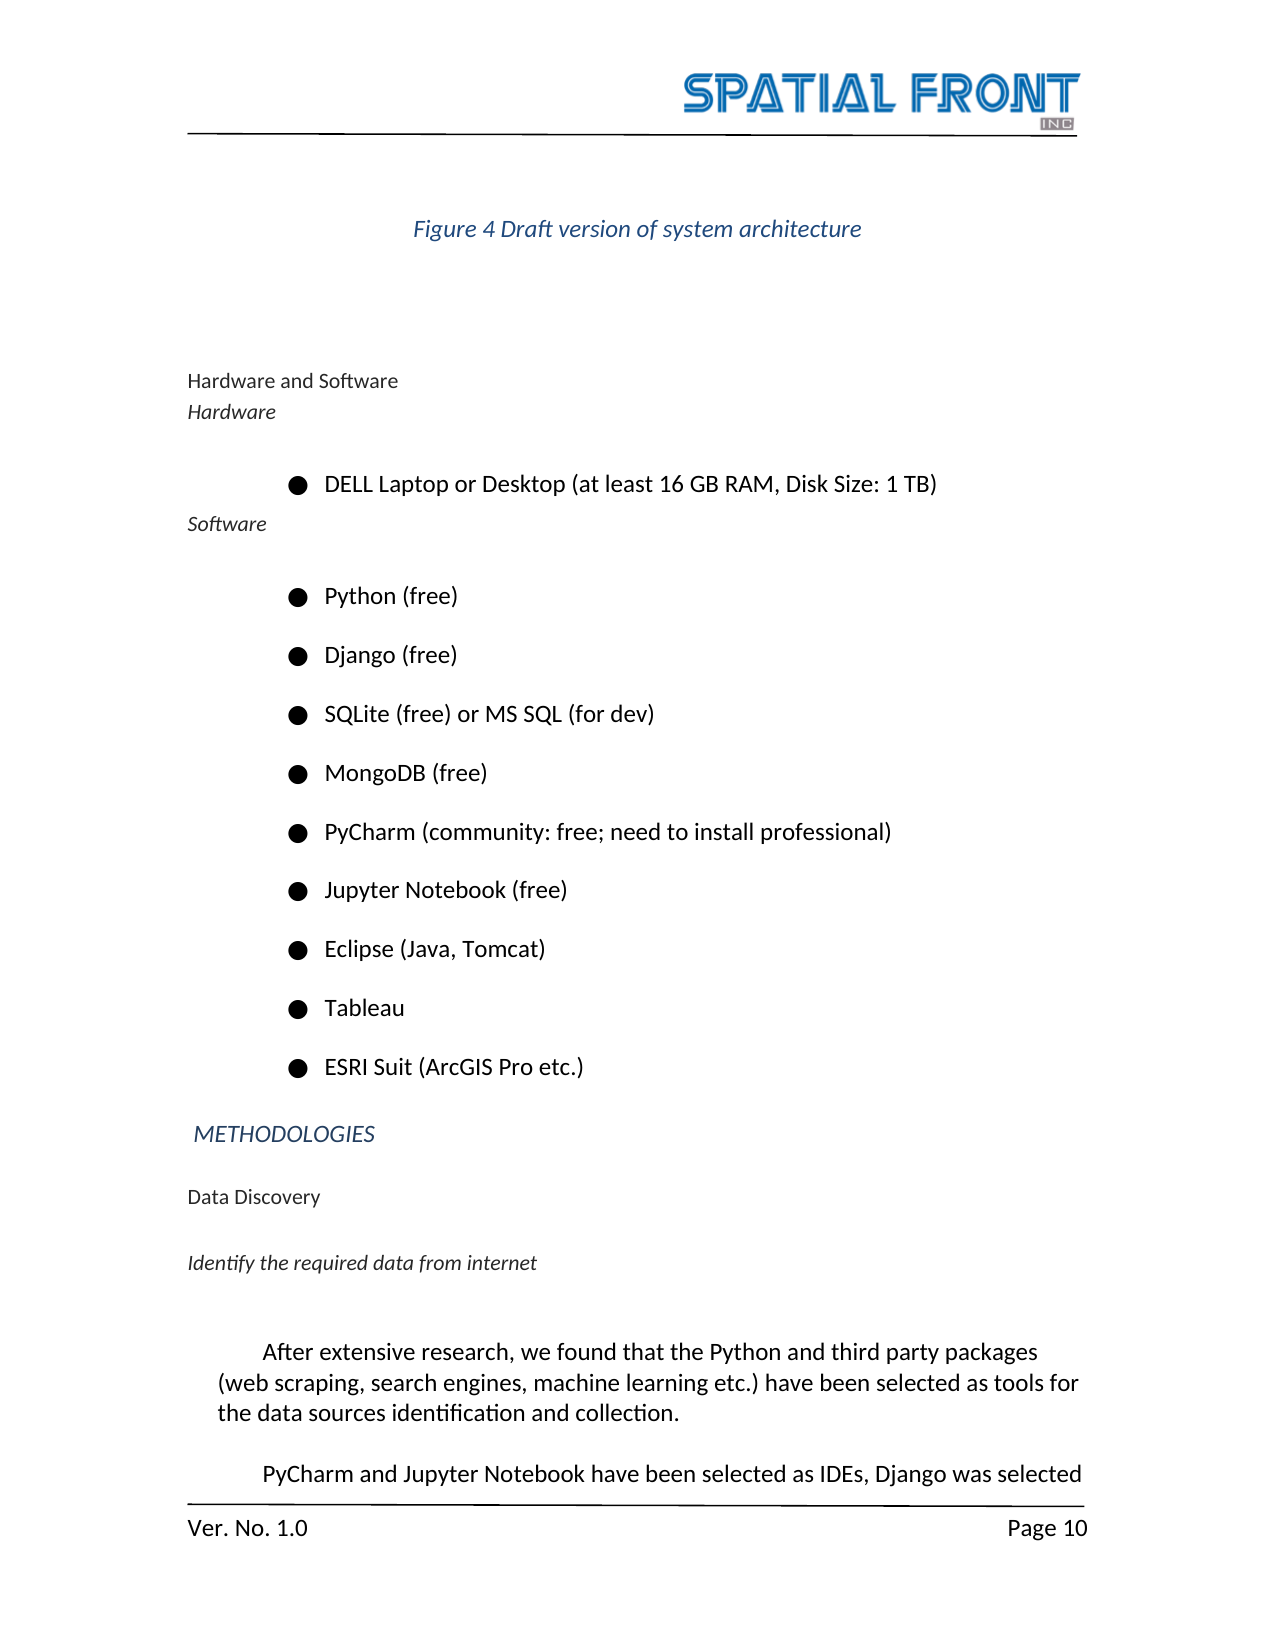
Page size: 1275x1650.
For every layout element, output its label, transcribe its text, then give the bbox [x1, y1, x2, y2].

text After extensive research, we found that the Python and third party packages (web scraping, search engines, machine learning etc.) have been selected as tools for the data sources identification and collection. [217, 1337, 1087, 1428]
list DELL Laptop or Desktop (at least 16 GB RAM, Disk Size: 1 TB) [287, 455, 1087, 506]
subtitle Data Discovery [187, 1183, 1087, 1210]
list Eclipse (Java, Tomcat) [287, 921, 1087, 972]
picture [678, 65, 1083, 133]
list Tableau [287, 979, 1087, 1031]
list ESRI Suit (ArcGIS Pro etc.) [287, 1038, 1087, 1090]
list Jupyter Notebook (free) [287, 862, 1087, 913]
list Django (free) [287, 626, 1087, 678]
text Figure 4 Draft version of system architecture [187, 213, 1087, 243]
list Python (free) [287, 568, 1087, 619]
text PyCharm and Jupyter Notebook have been selected as IDEs, Django was selected as a framework for web-based interface. [227, 1459, 1087, 1489]
subtitle METHODOLOGIES [187, 1118, 1087, 1149]
list PyCharm (community: free; need to install professional) [287, 803, 1087, 854]
subtitle Identify the required data from internet [187, 1249, 1087, 1276]
subtitle Hardware [187, 398, 1087, 424]
subtitle Hardware and Software [187, 367, 1087, 394]
list MongoDB (free) [287, 744, 1087, 795]
subtitle Software [187, 510, 1087, 537]
list SQLite (free) or MS SQL (for dev) [287, 685, 1087, 737]
